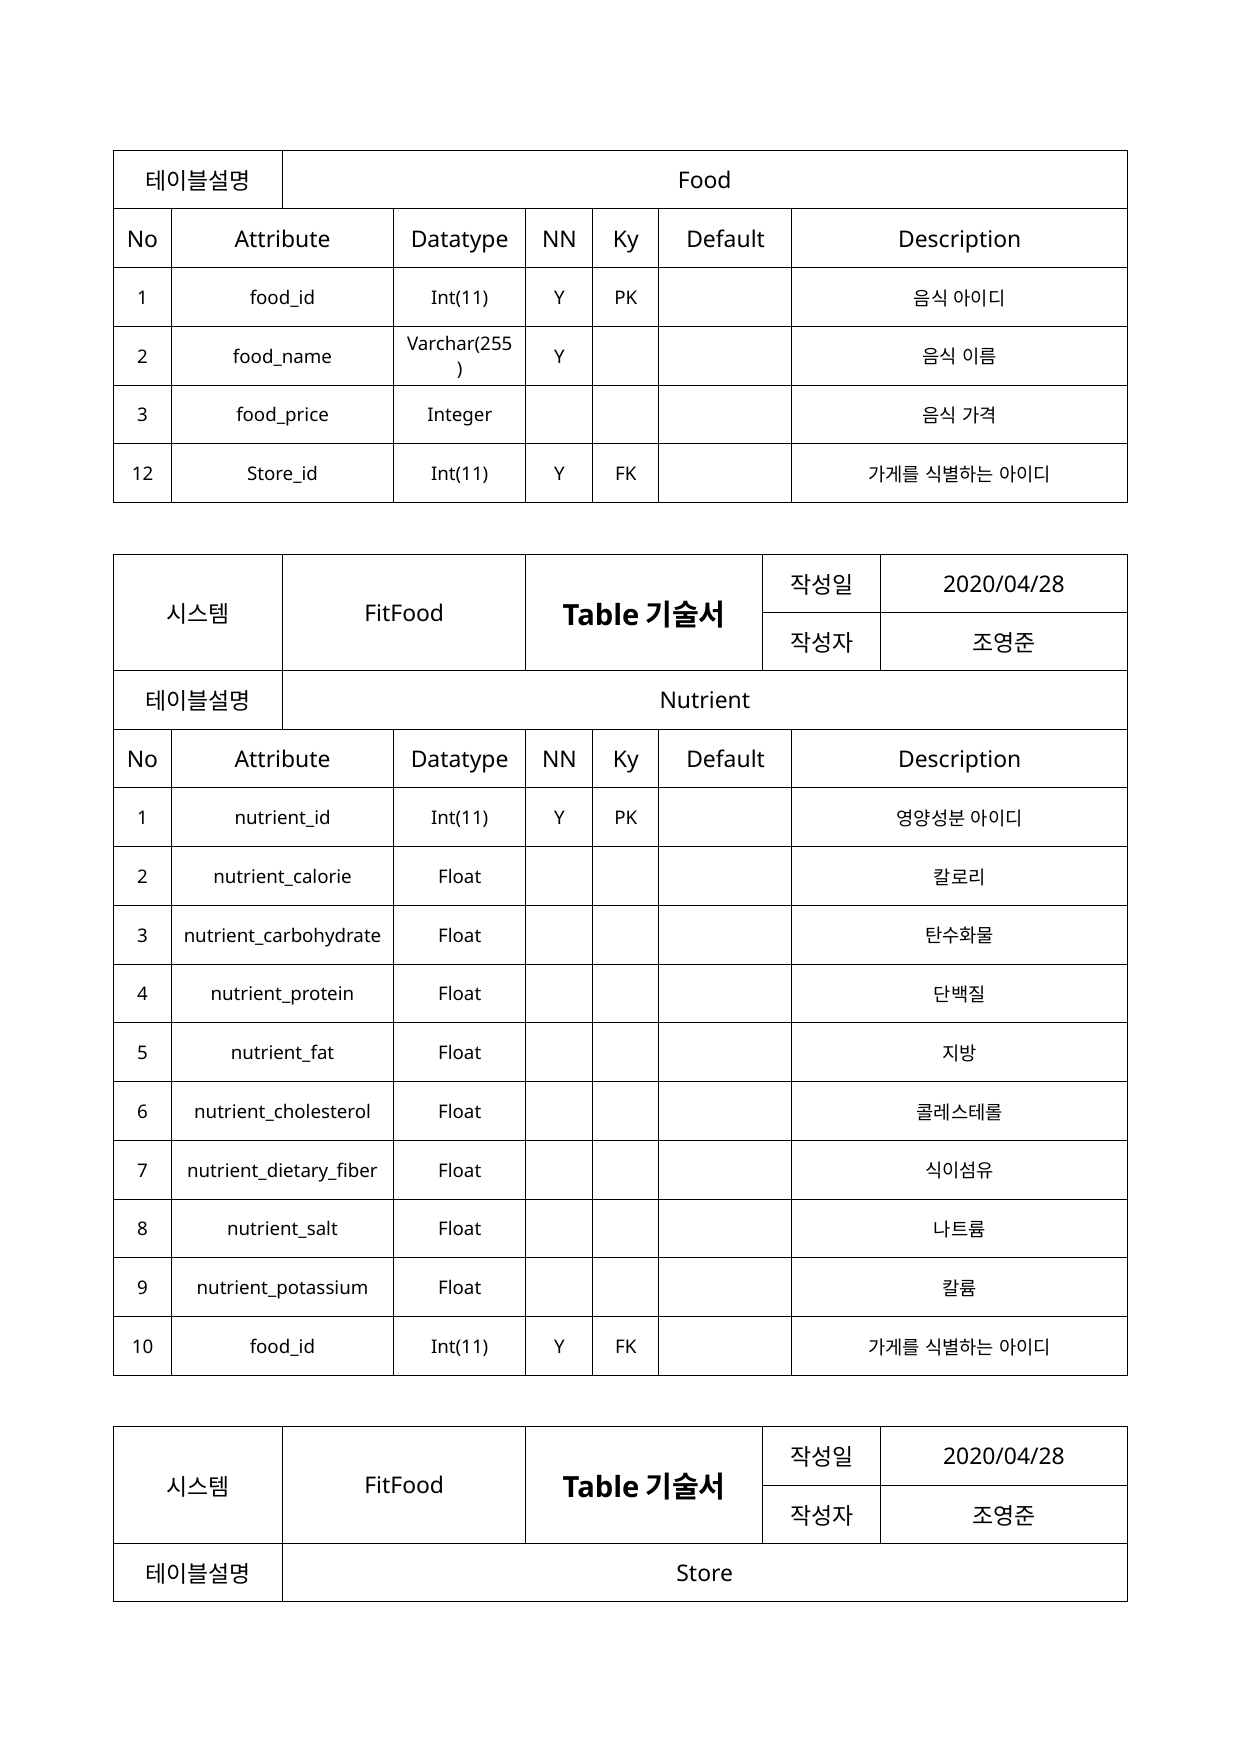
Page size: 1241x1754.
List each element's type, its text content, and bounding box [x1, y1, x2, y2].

table_cell Float [394, 1023, 525, 1081]
table_cell 7 [114, 1141, 171, 1198]
table_cell 작성자 [763, 1486, 880, 1543]
table_cell Y [526, 268, 592, 326]
table_cell 영양성분 아이디 [792, 788, 1127, 846]
table_cell 3 [114, 906, 171, 963]
table_cell [526, 1141, 592, 1198]
table_cell [593, 1258, 658, 1316]
table_cell food_name [172, 327, 393, 384]
table_cell nutrient_id [172, 788, 393, 846]
table_cell 지방 [792, 1023, 1127, 1081]
table_cell Description [792, 730, 1127, 787]
table_cell [659, 1317, 791, 1375]
table_cell Description [792, 209, 1127, 267]
table_cell [593, 1023, 658, 1081]
table_cell 3 [114, 386, 171, 443]
table_cell Float [394, 906, 525, 963]
table_cell [659, 847, 791, 905]
table_cell [659, 386, 791, 443]
table_cell 가게를 식별하는 아이디 [792, 444, 1127, 502]
table_cell Int(11) [394, 268, 525, 326]
table_cell [526, 1200, 592, 1257]
table_cell Float [394, 1141, 525, 1198]
table_cell Float [394, 847, 525, 905]
table_cell Integer [394, 386, 525, 443]
table_header FitFood [283, 555, 525, 670]
table_cell [526, 1258, 592, 1316]
table_cell [659, 788, 791, 846]
table_cell 1 [114, 788, 171, 846]
table_cell 5 [114, 1023, 171, 1081]
table_cell Default [659, 730, 791, 787]
table_cell 콜레스테롤 [792, 1082, 1127, 1140]
table_header FitFood [283, 1427, 525, 1543]
table_cell 1 [114, 268, 171, 326]
table_cell [659, 965, 791, 1022]
table_cell Float [394, 965, 525, 1022]
table_cell 9 [114, 1258, 171, 1316]
table_cell [593, 1200, 658, 1257]
table_cell Float [394, 1200, 525, 1257]
table_cell [593, 327, 658, 384]
table_cell 6 [114, 1082, 171, 1140]
table_cell Int(11) [394, 444, 525, 502]
table_cell 2 [114, 847, 171, 905]
table_cell [659, 1258, 791, 1316]
table_cell Store_id [172, 444, 393, 502]
table_cell Default [659, 209, 791, 267]
table_cell PK [593, 268, 658, 326]
table_cell 8 [114, 1200, 171, 1257]
table_cell 12 [114, 444, 171, 502]
table_cell Float [394, 1258, 525, 1316]
table_cell 4 [114, 965, 171, 1022]
table_cell food_id [172, 268, 393, 326]
table_cell NN [526, 209, 592, 267]
table_header Table기술서 [526, 1427, 762, 1543]
table_header 작성일 [763, 555, 880, 612]
table_cell Y [526, 788, 592, 846]
table_cell nutrient_potassium [172, 1258, 393, 1316]
table_cell [659, 906, 791, 963]
table_cell Store [283, 1544, 1127, 1601]
table_cell Food [283, 151, 1127, 208]
table_cell 나트륨 [792, 1200, 1127, 1257]
table_cell 2 [114, 327, 171, 384]
table_cell [659, 327, 791, 384]
table_cell Y [526, 327, 592, 384]
table_cell [526, 386, 592, 443]
table_cell Nutrient [283, 671, 1127, 728]
table_cell Varchar(255) [394, 327, 525, 384]
table_cell [659, 1200, 791, 1257]
table_cell [659, 1082, 791, 1140]
table_cell nutrient_fat [172, 1023, 393, 1081]
table_cell Int(11) [394, 1317, 525, 1375]
table_cell [526, 1023, 592, 1081]
table_cell [593, 906, 658, 963]
table_cell nutrient_calorie [172, 847, 393, 905]
table_cell 테이블설명 [114, 671, 282, 728]
table_header 시스템 [114, 1427, 282, 1543]
table_cell [659, 268, 791, 326]
table_cell nutrient_protein [172, 965, 393, 1022]
table_cell Y [526, 444, 592, 502]
table_cell Datatype [394, 209, 525, 267]
table_cell [659, 444, 791, 502]
table_header 2020/04/28 [881, 555, 1127, 612]
table_cell Float [394, 1082, 525, 1140]
table_cell 칼로리 [792, 847, 1127, 905]
table_cell 테이블설명 [114, 151, 282, 208]
table_cell Ky [593, 209, 658, 267]
table_cell [593, 386, 658, 443]
table_cell 탄수화물 [792, 906, 1127, 963]
table_cell [593, 847, 658, 905]
table_cell 조영준 [881, 1486, 1127, 1543]
table_cell 칼륨 [792, 1258, 1127, 1316]
table_cell No [114, 730, 171, 787]
table_cell [593, 1082, 658, 1140]
table_cell [526, 847, 592, 905]
table_cell 테이블설명 [114, 1544, 282, 1601]
table_cell 가게를 식별하는 아이디 [792, 1317, 1127, 1375]
table_cell PK [593, 788, 658, 846]
table_header Table기술서 [526, 555, 762, 670]
table_cell Attribute [172, 730, 393, 787]
table_cell nutrient_carbohydrate [172, 906, 393, 963]
table_cell nutrient_dietary_fiber [172, 1141, 393, 1198]
table_cell NN [526, 730, 592, 787]
table_header 시스템 [114, 555, 282, 670]
table_cell food_id [172, 1317, 393, 1375]
table_cell [593, 1141, 658, 1198]
table_cell food_price [172, 386, 393, 443]
table_cell [526, 965, 592, 1022]
table_cell [659, 1023, 791, 1081]
table_header 작성일 [763, 1427, 880, 1484]
table_cell 음식 가격 [792, 386, 1127, 443]
table_cell Ky [593, 730, 658, 787]
table_cell Attribute [172, 209, 393, 267]
table_cell 단백질 [792, 965, 1127, 1022]
table_cell Datatype [394, 730, 525, 787]
table_cell 음식 이름 [792, 327, 1127, 384]
table_cell 조영준 [881, 613, 1127, 670]
table_header 2020/04/28 [881, 1427, 1127, 1484]
table_cell [526, 906, 592, 963]
table_cell 10 [114, 1317, 171, 1375]
table_cell [526, 1082, 592, 1140]
table_cell 작성자 [763, 613, 880, 670]
table_cell No [114, 209, 171, 267]
table_cell Int(11) [394, 788, 525, 846]
table_cell FK [593, 444, 658, 502]
table_cell nutrient_salt [172, 1200, 393, 1257]
table_cell FK [593, 1317, 658, 1375]
table_cell 식이섬유 [792, 1141, 1127, 1198]
table_cell [659, 1141, 791, 1198]
table_cell 음식 아이디 [792, 268, 1127, 326]
table_cell nutrient_cholesterol [172, 1082, 393, 1140]
table_cell [593, 965, 658, 1022]
table_cell Y [526, 1317, 592, 1375]
